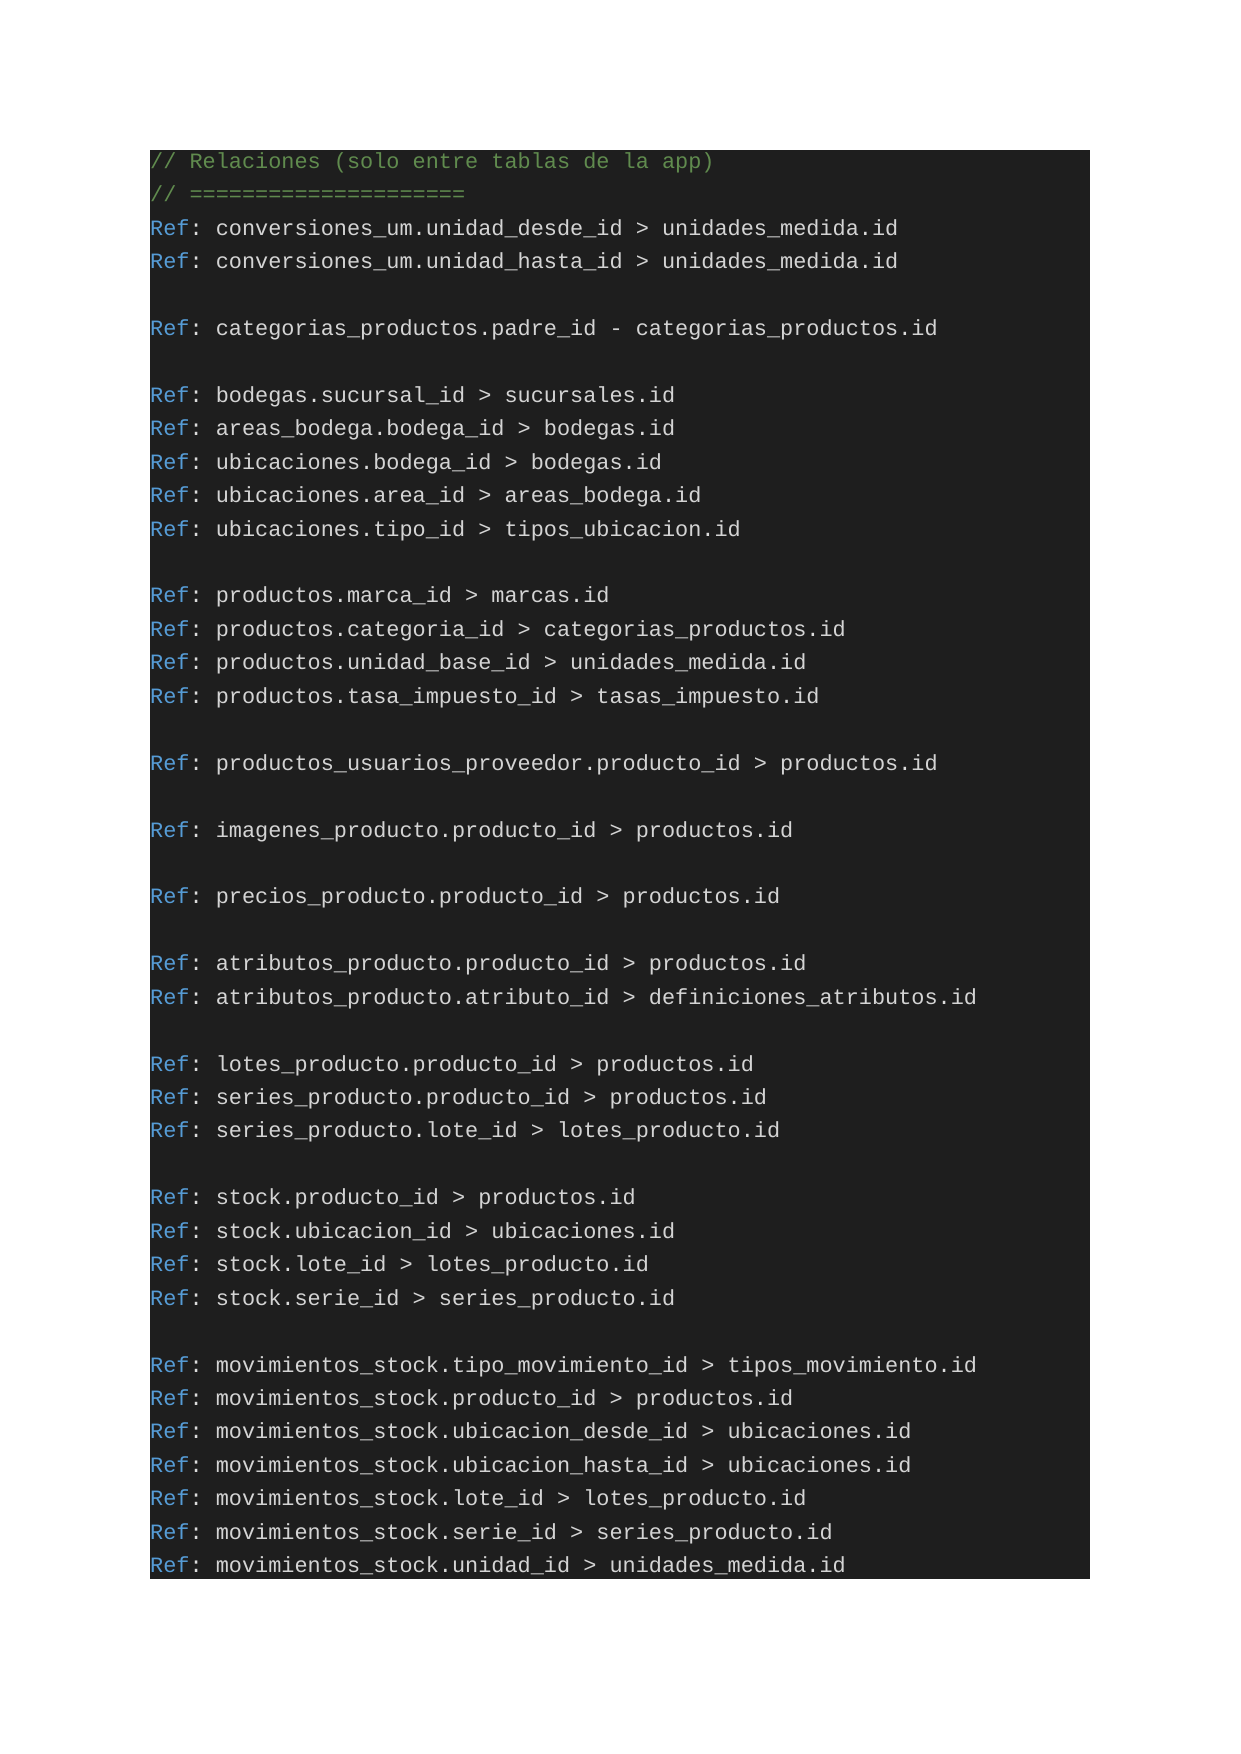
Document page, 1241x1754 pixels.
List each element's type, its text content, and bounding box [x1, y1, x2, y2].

text Ref: productos_usuarios_proveedor.producto_id > productos.id [150, 752, 1090, 777]
text // ===================== [150, 183, 1090, 208]
text Ref: series_producto.lote_id > lotes_producto.id [150, 1120, 1090, 1144]
text Ref: bodegas.sucursal_id > sucursales.id [150, 384, 1090, 409]
text Ref: conversiones_um.unidad_hasta_id > unidades_medida.id [150, 250, 1090, 275]
text Ref: areas_bodega.bodega_id > bodegas.id [150, 417, 1090, 442]
text Ref: stock.serie_id > series_producto.id [150, 1287, 1090, 1312]
text Ref: movimientos_stock.serie_id > series_producto.id [150, 1521, 1090, 1546]
text // Relaciones (solo entre tablas de la app) [150, 150, 1090, 175]
text Ref: movimientos_stock.lote_id > lotes_producto.id [150, 1487, 1090, 1512]
text Ref: movimientos_stock.ubicacion_hasta_id > ubicaciones.id [150, 1454, 1090, 1479]
text Ref: series_producto.producto_id > productos.id [150, 1086, 1090, 1111]
text Ref: movimientos_stock.tipo_movimiento_id > tipos_movimiento.id [150, 1354, 1090, 1378]
text Ref: atributos_producto.atributo_id > definiciones_atributos.id [150, 986, 1090, 1011]
text Ref: stock.ubicacion_id > ubicaciones.id [150, 1220, 1090, 1245]
text Ref: productos.categoria_id > categorias_productos.id [150, 618, 1090, 643]
text Ref: precios_producto.producto_id > productos.id [150, 886, 1090, 910]
text Ref: ubicaciones.area_id > areas_bodega.id [150, 484, 1090, 509]
text Ref: movimientos_stock.producto_id > productos.id [150, 1387, 1090, 1412]
text Ref: ubicaciones.bodega_id > bodegas.id [150, 451, 1090, 476]
text Ref: ubicaciones.tipo_id > tipos_ubicacion.id [150, 518, 1090, 543]
text Ref: imagenes_producto.producto_id > productos.id [150, 819, 1090, 843]
text Ref: productos.tasa_impuesto_id > tasas_impuesto.id [150, 685, 1090, 710]
text Ref: productos.unidad_base_id > unidades_medida.id [150, 652, 1090, 676]
text Ref: stock.producto_id > productos.id [150, 1187, 1090, 1211]
text Ref: stock.lote_id > lotes_producto.id [150, 1253, 1090, 1278]
text Ref: categorias_productos.padre_id - categorias_productos.id [150, 317, 1090, 342]
text Ref: productos.marca_id > marcas.id [150, 585, 1090, 609]
text Ref: atributos_producto.producto_id > productos.id [150, 952, 1090, 977]
text Ref: movimientos_stock.unidad_id > unidades_medida.id [150, 1554, 1090, 1579]
text Ref: conversiones_um.unidad_desde_id > unidades_medida.id [150, 217, 1090, 242]
text Ref: movimientos_stock.ubicacion_desde_id > ubicaciones.id [150, 1421, 1090, 1445]
text Ref: lotes_producto.producto_id > productos.id [150, 1053, 1090, 1078]
